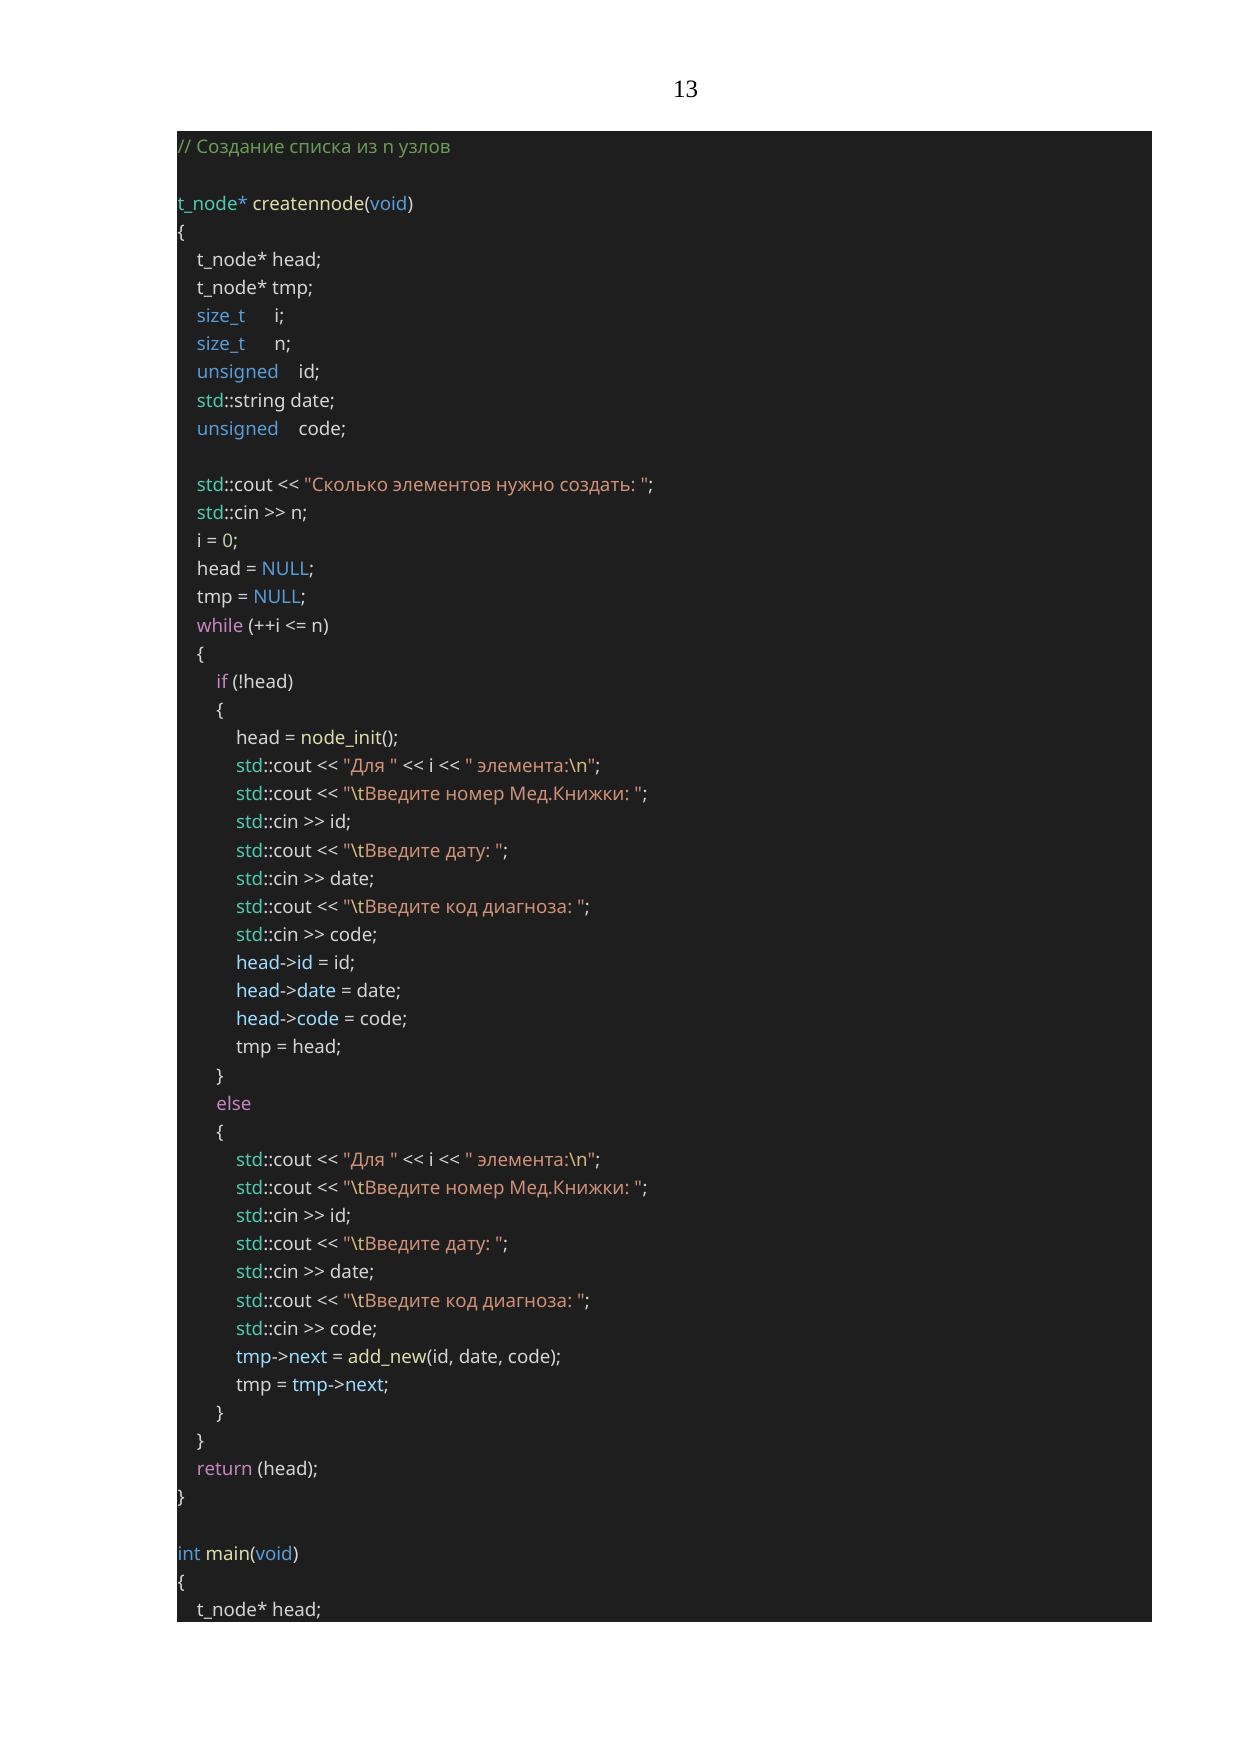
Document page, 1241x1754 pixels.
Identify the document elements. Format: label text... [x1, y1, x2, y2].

text head = NULL; [177, 553, 1152, 581]
text i = 0; [177, 525, 1152, 553]
text std::cout << "\tВведите код диагноза: "; [177, 1284, 1152, 1312]
text else [177, 1087, 1152, 1116]
text { [177, 1116, 1152, 1144]
text t_node* head; [177, 244, 1152, 272]
text t_node* head; [177, 1594, 1152, 1622]
text std::cout << "\tВведите номер Мед.Книжки: "; [177, 778, 1152, 806]
text size_t i; [177, 300, 1152, 328]
text std::cout << "\tВведите номер Мед.Книжки: "; [177, 1172, 1152, 1200]
text } [177, 1425, 1152, 1453]
text std::cin >> date; [177, 1256, 1152, 1284]
text std::cin >> code; [177, 1312, 1152, 1341]
text unsigned id; [177, 356, 1152, 384]
text int main(void) [177, 1537, 1152, 1566]
text unsigned code; [177, 412, 1152, 441]
text std::string date; [177, 384, 1152, 412]
text { [177, 694, 1152, 722]
text // Создание списка из n узлов [177, 131, 1152, 159]
text head->date = date; [177, 975, 1152, 1003]
text } [177, 1481, 1152, 1509]
text std::cout << "Для " << i << " элемента:\n"; [177, 750, 1152, 778]
text while (++i <= n) [177, 609, 1152, 637]
text std::cin >> code; [177, 919, 1152, 947]
text tmp = tmp->next; [177, 1369, 1152, 1397]
text head->id = id; [177, 947, 1152, 975]
text tmp = NULL; [177, 581, 1152, 609]
text std::cin >> n; [177, 497, 1152, 525]
text head = node_init(); [177, 722, 1152, 750]
text head->code = code; [177, 1003, 1152, 1031]
text { [177, 216, 1152, 244]
text std::cout << "\tВведите дату: "; [177, 1228, 1152, 1256]
text std::cin >> date; [177, 862, 1152, 891]
text { [177, 1566, 1152, 1594]
text if (!head) [177, 666, 1152, 694]
text std::cout << "\tВведите дату: "; [177, 834, 1152, 862]
text { [177, 637, 1152, 666]
text std::cin >> id; [177, 806, 1152, 834]
text std::cout << "Сколько элементов нужно создать: "; [177, 469, 1152, 497]
text tmp = head; [177, 1031, 1152, 1059]
text std::cin >> id; [177, 1200, 1152, 1228]
text t_node* tmp; [177, 272, 1152, 300]
text } [177, 1397, 1152, 1425]
text t_node* creatennode(void) [177, 187, 1152, 216]
text tmp->next = add_new(id, date, code); [177, 1341, 1152, 1369]
text std::cout << "\tВведите код диагноза: "; [177, 891, 1152, 919]
text std::cout << "Для " << i << " элемента:\n"; [177, 1144, 1152, 1172]
text return (head); [177, 1453, 1152, 1481]
text size_t n; [177, 328, 1152, 356]
text } [177, 1059, 1152, 1087]
